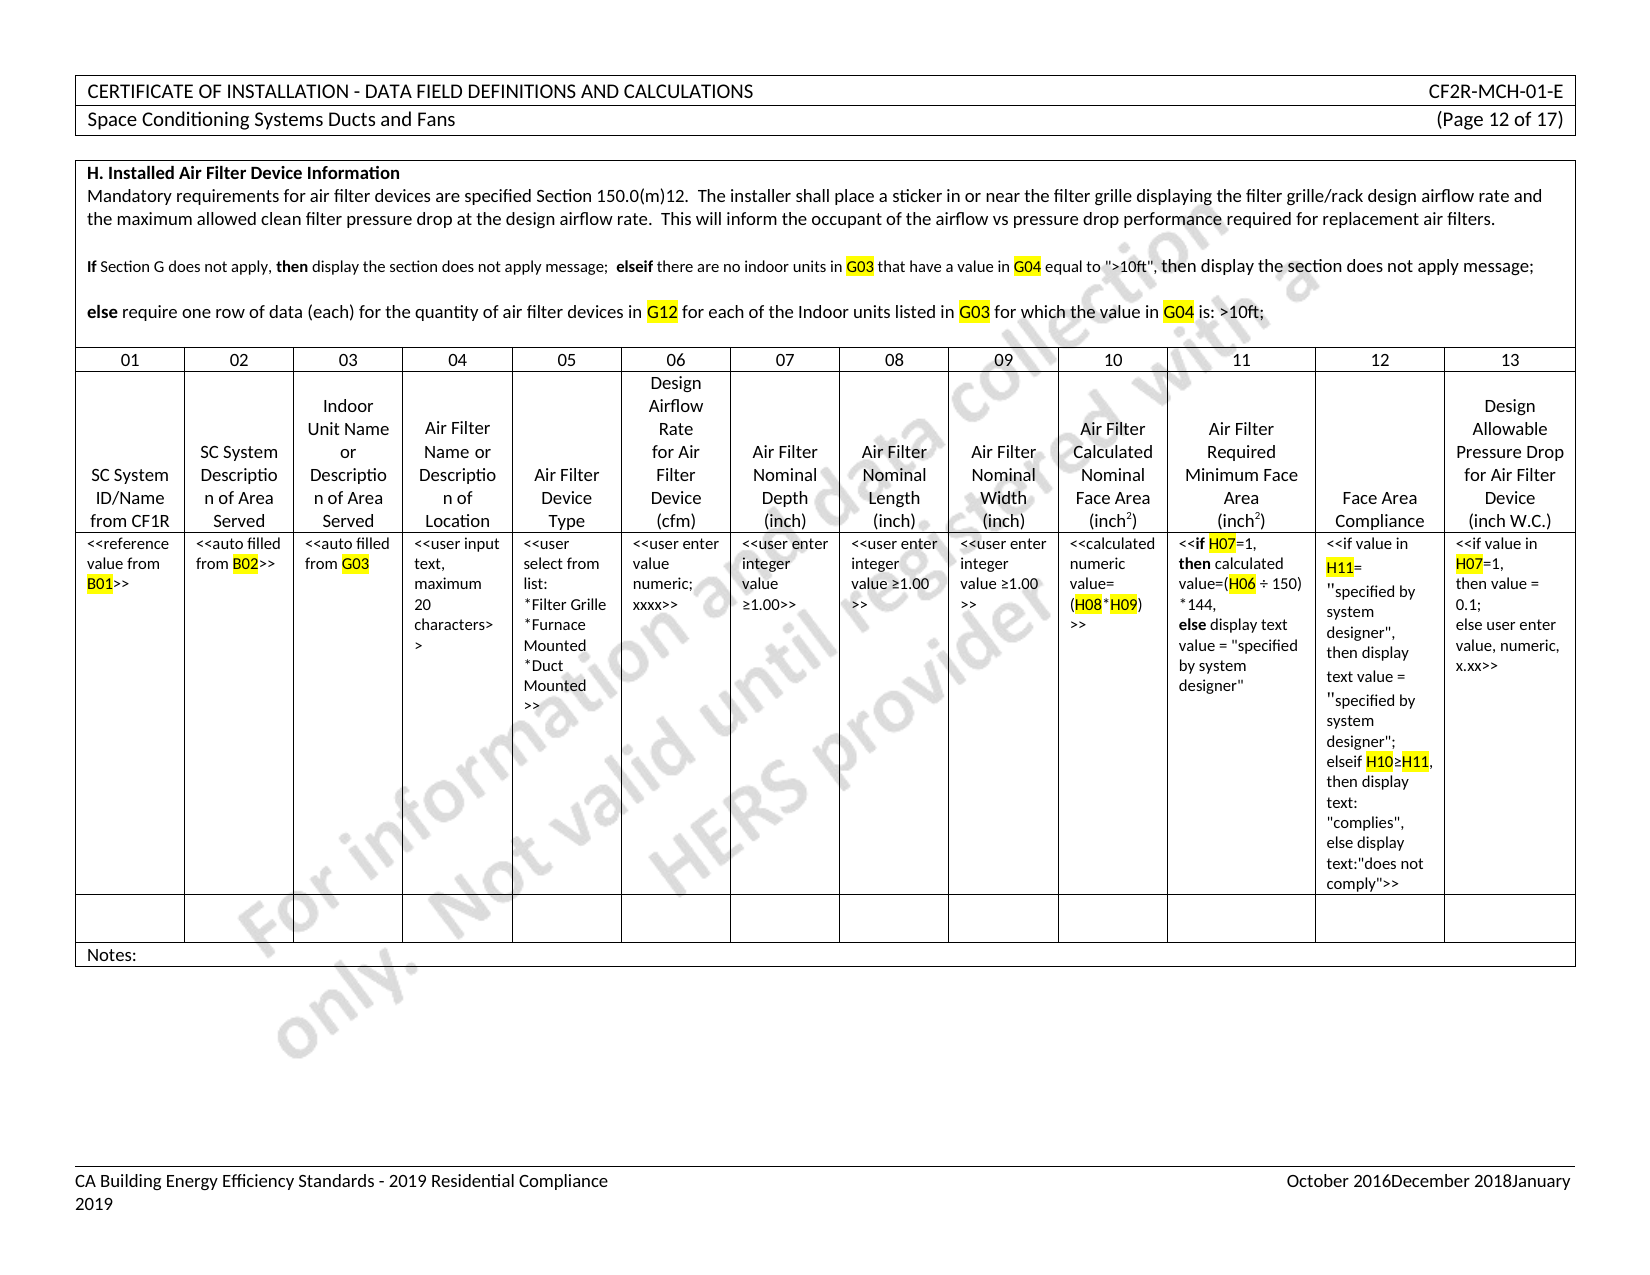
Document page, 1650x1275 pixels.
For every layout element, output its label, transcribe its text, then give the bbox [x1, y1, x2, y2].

table_cell [949, 533, 1058, 893]
table_cell [1168, 895, 1315, 942]
table_cell [622, 895, 730, 942]
table_cell [185, 895, 293, 942]
table_cell [1168, 348, 1315, 371]
table_cell [1059, 348, 1167, 371]
table_cell 06 [622, 348, 730, 371]
table_cell SC System Name [76, 372, 184, 532]
table_cell <<user enter value numeric; xxx>> [622, 533, 730, 893]
table_cell Air Filter [731, 372, 839, 532]
table_cell [1168, 533, 1315, 893]
table_cell SC System Area Served [185, 372, 293, 532]
table_cell <<reference value from B01>> [76, 533, 184, 893]
table_cell [949, 348, 1058, 371]
table_cell <<auto filled from B02>> [185, 533, 293, 893]
table_cell Air Filter Device Type [513, 372, 621, 532]
table_header H. Installed Air Filter Device Information then display the section does not apply message; [76, 161, 1575, 347]
table_cell [1168, 372, 1315, 532]
table_cell [1059, 372, 1167, 532]
table_cell [403, 895, 512, 942]
table_cell [1445, 348, 1575, 371]
table_cell [294, 895, 402, 942]
table_cell [1059, 895, 1167, 942]
table_cell [294, 372, 402, 532]
table_cell [1059, 533, 1167, 893]
table_cell [1316, 348, 1444, 371]
table_cell [403, 348, 512, 371]
table_cell [840, 372, 948, 532]
table_cell Air Filter Name [403, 372, 512, 532]
table_cell [949, 895, 1058, 942]
table_cell Design Allowable Pressure Drop for Air Filter Device (inch W.C.) [1445, 372, 1575, 532]
table_cell [76, 895, 184, 942]
table_cell [294, 533, 402, 893]
table_cell <<user select from list: *Filter Grille *Furnace Mounted *Duct Mounted >> [513, 533, 621, 893]
table_cell [1316, 372, 1444, 532]
table_cell [513, 895, 621, 942]
table_cell [840, 348, 948, 371]
table_cell Design Airflow Rate for Air Filter Device (cfm) [622, 372, 730, 532]
table_cell <<user [731, 533, 839, 893]
table_cell [840, 895, 948, 942]
table_cell [840, 533, 948, 893]
table_cell 02 [185, 348, 293, 371]
table_cell [949, 372, 1058, 532]
table_cell [294, 348, 402, 371]
table_cell 01 [76, 348, 184, 371]
table_cell Notes: [76, 943, 1575, 966]
table_cell [1316, 533, 1444, 893]
table_cell [513, 348, 621, 371]
table_cell <<user input text, maximum 20 characters>> [403, 533, 512, 893]
table_cell [1445, 895, 1575, 942]
table_cell [731, 348, 839, 371]
table_cell [1316, 895, 1444, 942]
table_cell << user enter value, numeric, x.xx>> [1445, 533, 1575, 893]
table_cell [731, 895, 839, 942]
